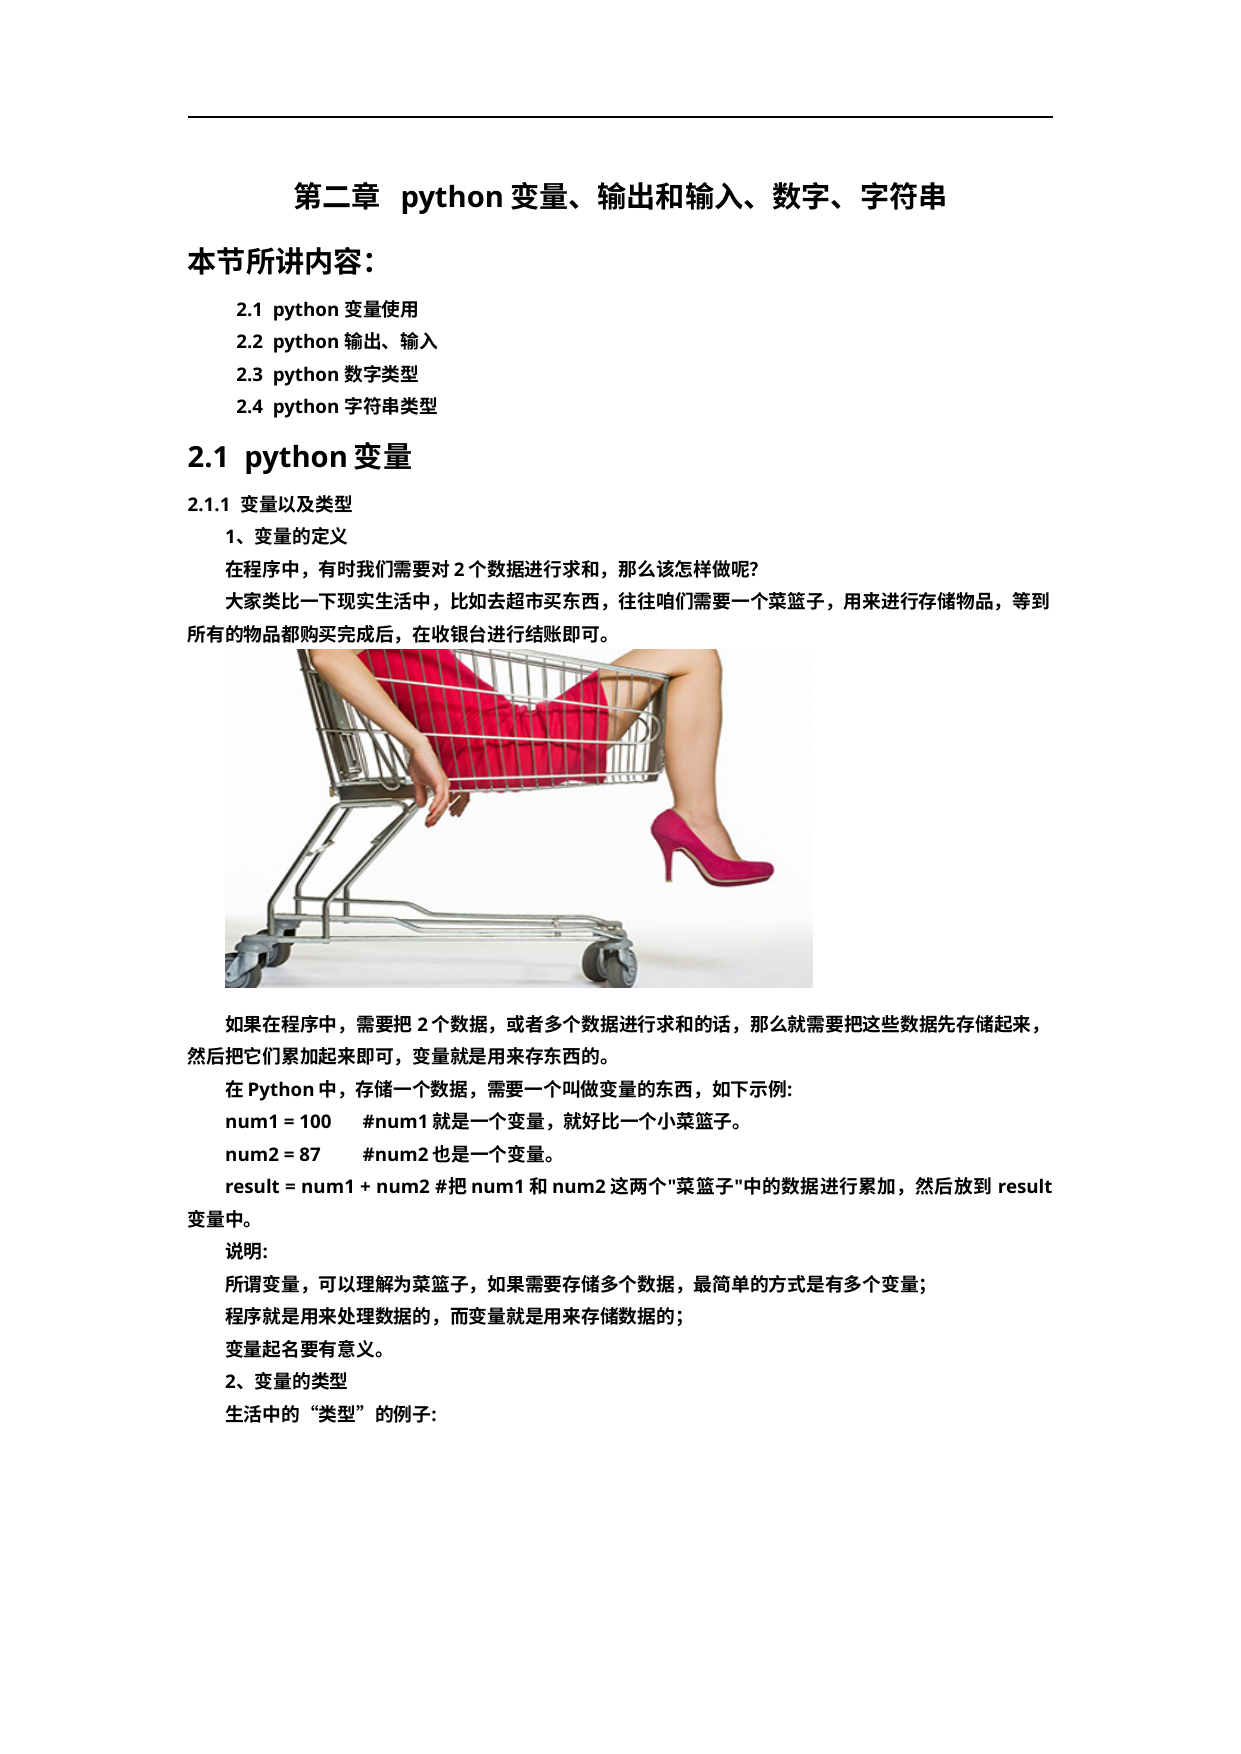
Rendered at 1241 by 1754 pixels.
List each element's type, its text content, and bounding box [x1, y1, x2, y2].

text 大家类比一下现实生活中，比如去超市买东西，往往咱们需要一个菜篮子，用来进行存储物品，等到所有的物品都购买完成后，在收银台进行结账即可。 [187, 584, 1053, 649]
picture [225, 649, 813, 988]
text 2、变量的类型 [187, 1364, 1053, 1397]
text 本节所讲内容： [187, 227, 1053, 292]
text 所谓变量，可以理解为菜篮子，如果需要存储多个数据，最简单的方式是有多个变量； [187, 1267, 1053, 1299]
text 在Python中，存储一个数据，需要一个叫做变量的东西，如下示例: [187, 1072, 1053, 1104]
text 2.4 python 字符串类型 [187, 389, 1053, 422]
text 2.1 python 变量使用 [187, 292, 1053, 324]
text 生活中的“类型”的例子: [187, 1397, 1053, 1429]
text 如果在程序中，需要把2个数据，或者多个数据进行求和的话，那么就需要把这些数据先存储起来，然后把它们累加起来即可，变量就是用来存东西的。 [187, 1007, 1053, 1072]
subtitle 第二章 python变量、输出和输入、数字、字符串 [187, 162, 1053, 227]
subtitle 2.1 python变量 [187, 422, 1053, 487]
text 变量起名要有意义。 [187, 1332, 1053, 1364]
text result = num1 + num2 #把num1和num2这两个"菜篮子"中的数据进行累加，然后放到 result变量中。 [187, 1169, 1053, 1234]
text 2.3 python 数字类型 [187, 357, 1053, 389]
text num2 = 87 #num2也是一个变量。 [187, 1137, 1053, 1169]
text num1 = 100 #num1就是一个变量，就好比一个小菜篮子。 [187, 1104, 1053, 1137]
text 程序就是用来处理数据的，而变量就是用来存储数据的； [187, 1299, 1053, 1332]
text 2.2 python 输出、输入 [187, 324, 1053, 357]
text 1、变量的定义 [187, 519, 1053, 552]
text 说明: [187, 1234, 1053, 1267]
text 在程序中，有时我们需要对2个数据进行求和，那么该怎样做呢？ [187, 552, 1053, 584]
subtitle 2.1.1 变量以及类型 [187, 487, 1053, 519]
